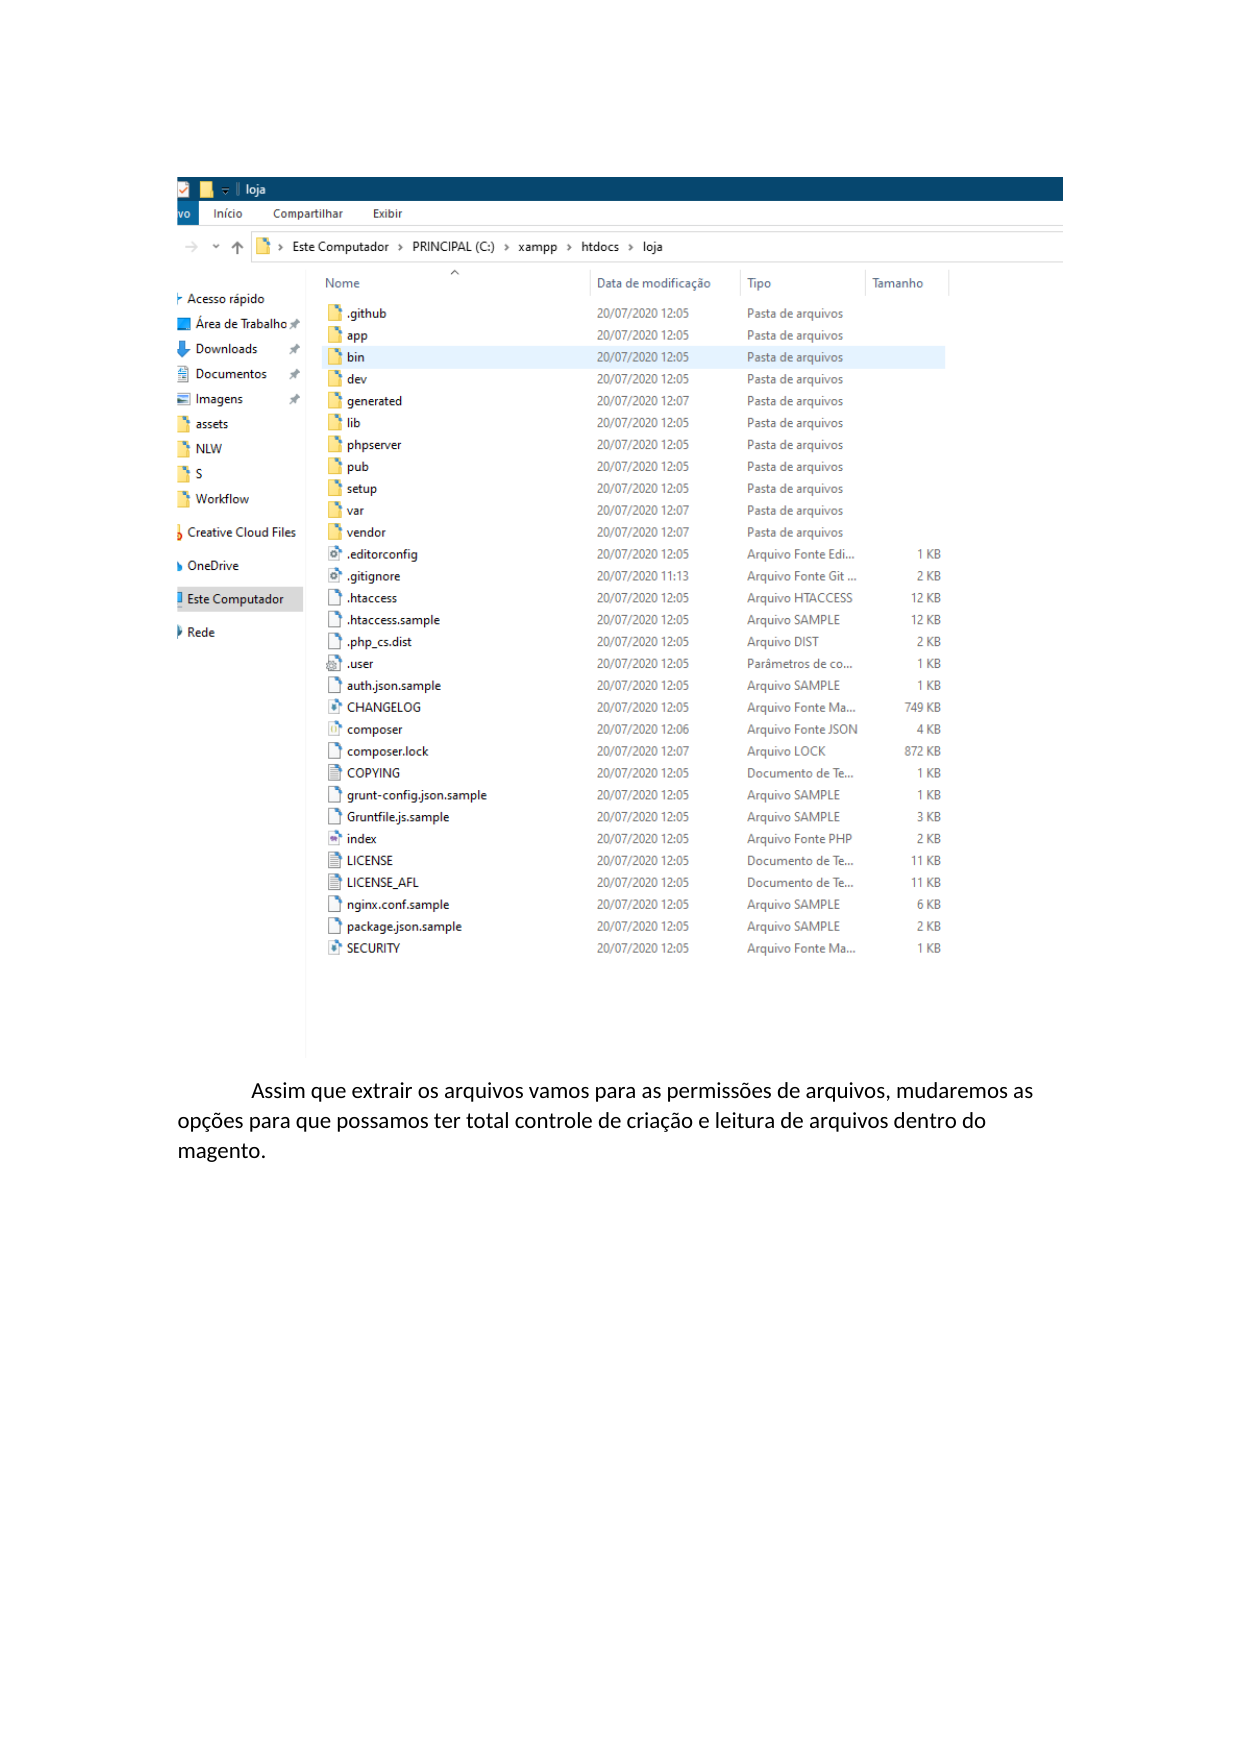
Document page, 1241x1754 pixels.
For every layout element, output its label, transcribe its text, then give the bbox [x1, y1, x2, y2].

picture [177, 177, 1063, 1058]
text Assim que extrair os arquivos vamos para as permissões de arquivos, mudaremos as opções para que possamos ter total controle de criação e leitura de arquivos dentro do magento. [177, 1076, 1063, 1165]
